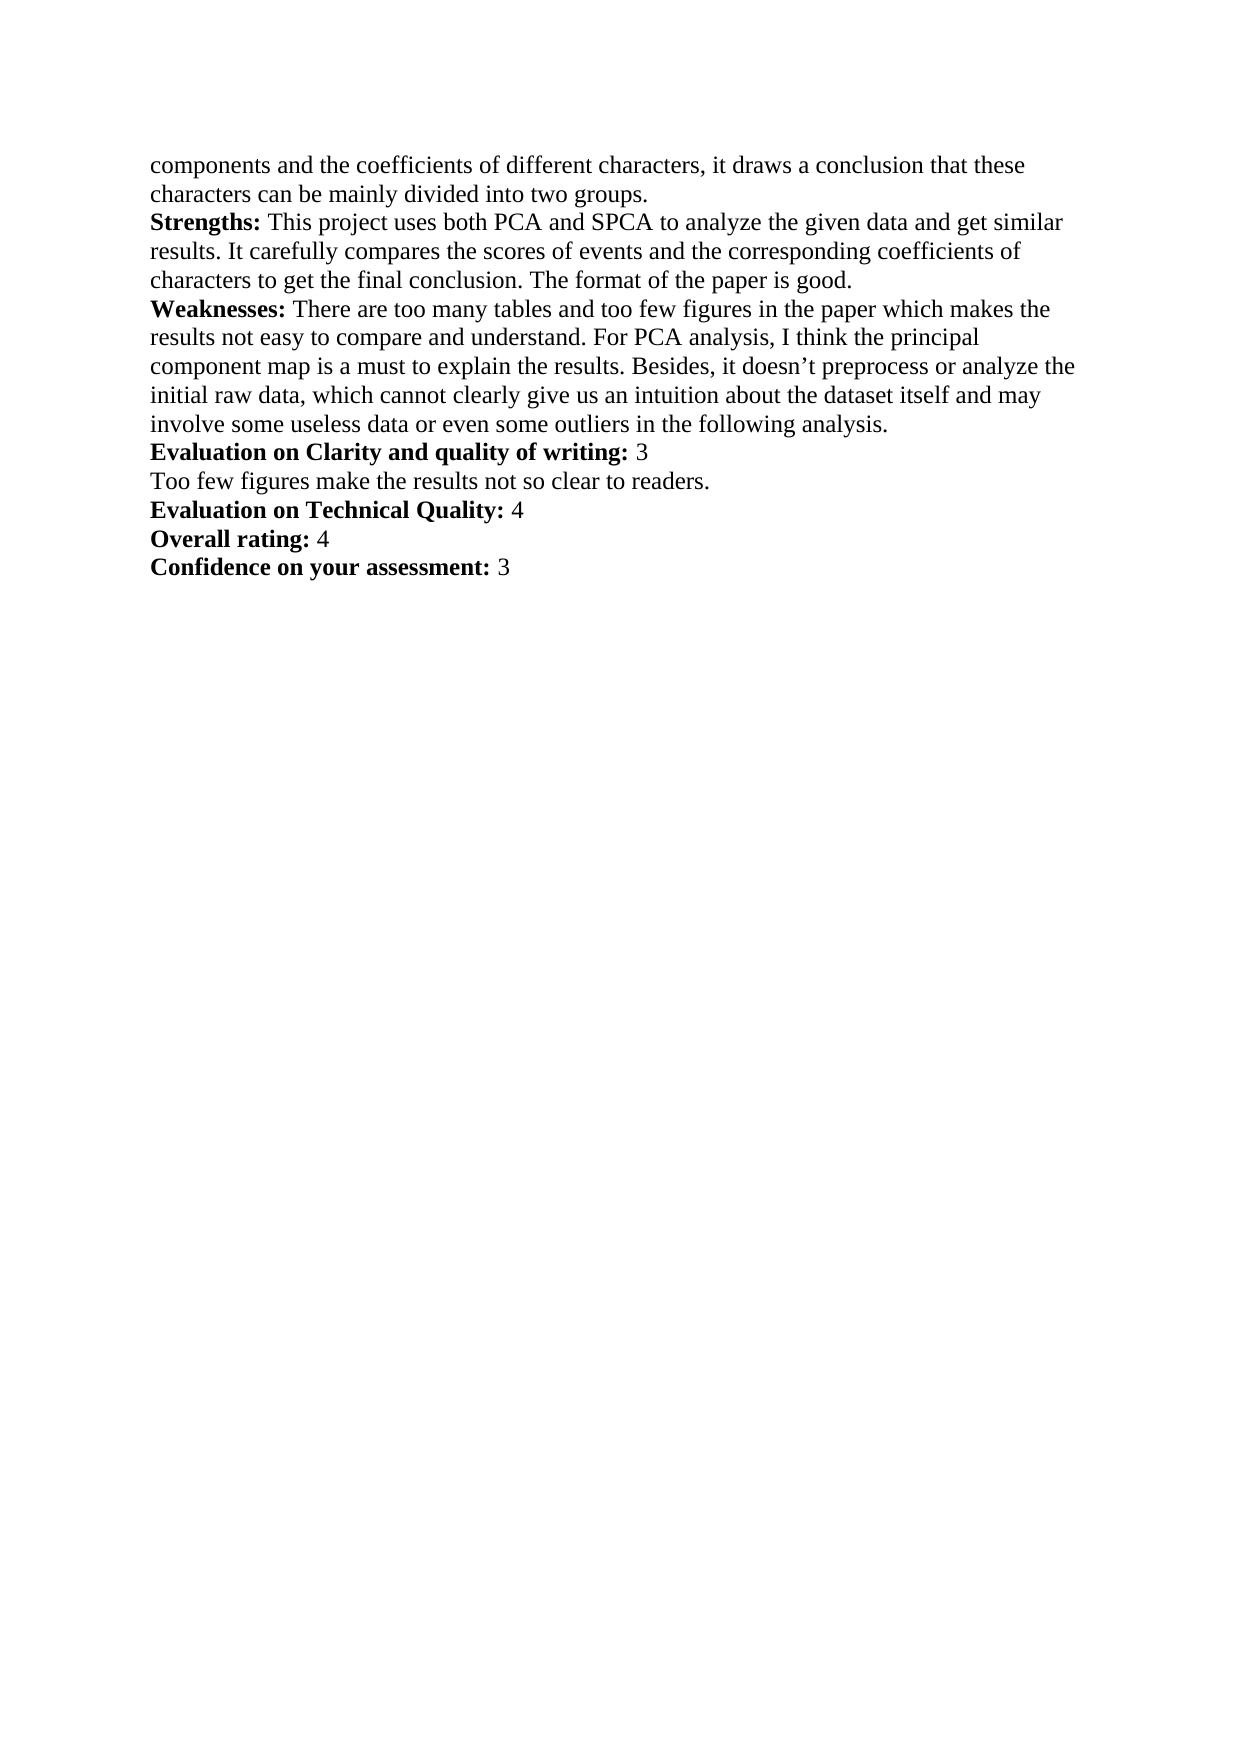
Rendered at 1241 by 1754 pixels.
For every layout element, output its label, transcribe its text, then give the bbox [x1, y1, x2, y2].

text Evaluation on Technical Quality: 4 [150, 495, 1090, 524]
text Confidence on your assessment: 3 [150, 552, 1090, 581]
text Strengths: This project uses both PCA and SPCA to analyze the given data and get similar results. It carefully compares the scores of events and the corresponding coefficients of characters to get the final conclusion. The format of the paper is good. [150, 207, 1090, 294]
text Weaknesses: There are too many tables and too few figures in the paper which makes the results not easy to compare and understand. For PCA analysis, I think the principal component map is a must to explain the results. Besides, it doesn’t preprocess or analyze the initial raw data, which cannot clearly give us an intuition about the dataset itself and may involve some useless data or even some outliers in the following analysis. [150, 294, 1090, 437]
text Evaluation on Clarity and quality of writing: 3 [150, 437, 1090, 466]
text Overall rating: 4 [150, 524, 1090, 552]
text Too few figures make the results not so clear to readers. [150, 466, 1090, 495]
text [150, 150, 1090, 207]
